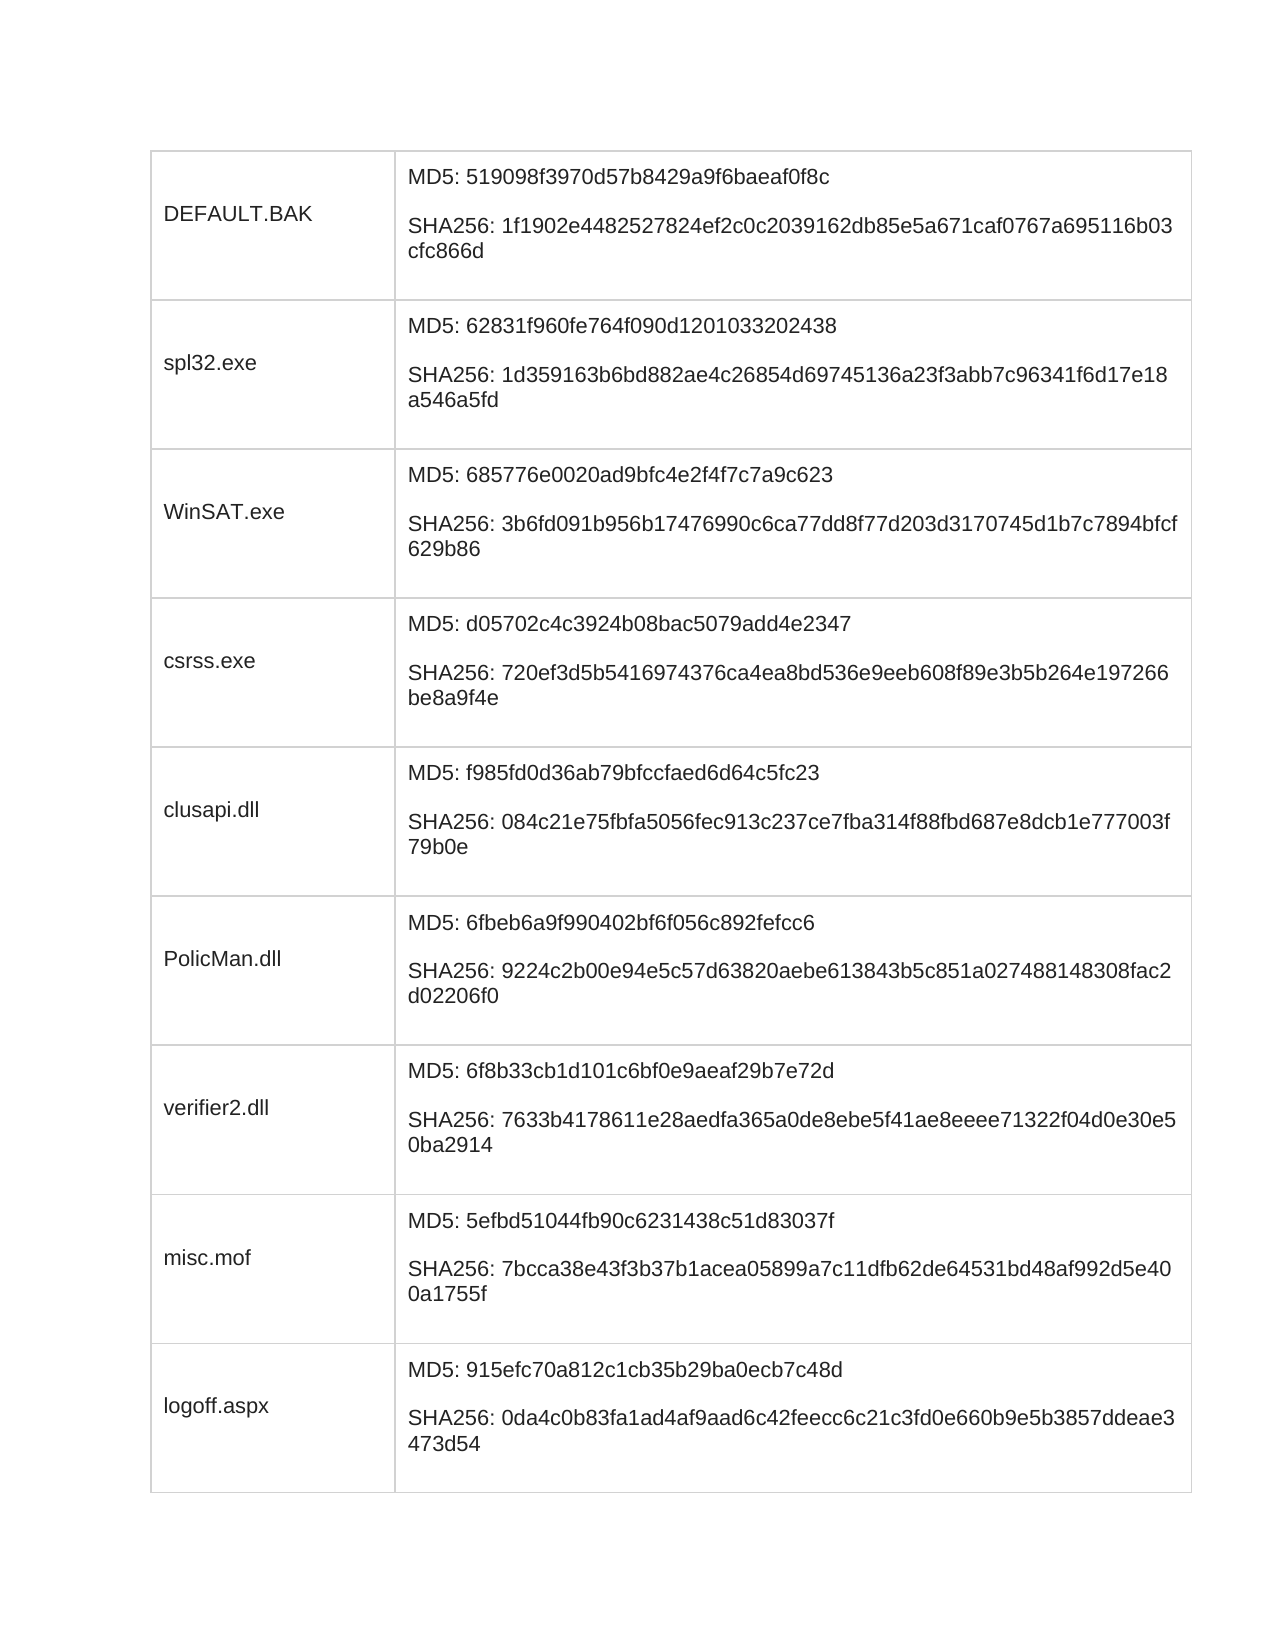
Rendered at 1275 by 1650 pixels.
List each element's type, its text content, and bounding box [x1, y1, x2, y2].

table_cell MD5: f985fd0d36ab79bfccfaed6d64c5fc23 SHA256: 084c21e75fbfa5056fec913c237ce7fba314f88fbd687e8dcb1e777003f79b0e [396, 748, 1191, 895]
table_cell MD5: 6f8b33cb1d101c6bf0e9aeaf29b7e72d SHA256: 7633b4178611e28aedfa365a0de8ebe5f41ae8eeee71322f04d0e30e50ba2914 [396, 1046, 1191, 1193]
table_cell MD5: 62831f960fe764f090d1201033202438 SHA256: 1d359163b6bd882ae4c26854d69745136a23f3abb7c96341f6d17e18a546a5fd [396, 301, 1191, 448]
table_cell PolicMan.dll [152, 897, 394, 1044]
table_cell spl32.exe [152, 301, 394, 448]
table_cell logoff.aspx [152, 1344, 394, 1492]
table_cell csrss.exe [152, 599, 394, 746]
table_cell MD5: 519098f3970d57b8429a9f6baeaf0f8c SHA256: 1f1902e4482527824ef2c0c2039162db85e5a671caf0767a695116b03cfc866d [396, 152, 1191, 299]
table_cell MD5: 6fbeb6a9f990402bf6f056c892fefcc6 SHA256: 9224c2b00e94e5c57d63820aebe613843b5c851a027488148308fac2d02206f0 [396, 897, 1191, 1044]
table_cell misc.mof [152, 1195, 394, 1342]
table_cell WinSAT.exe [152, 450, 394, 597]
table_cell MD5: d05702c4c3924b08bac5079add4e2347 SHA256: 720ef3d5b5416974376ca4ea8bd536e9eeb608f89e3b5b264e197266be8a9f4e [396, 599, 1191, 746]
table_cell MD5: 915efc70a812c1cb35b29ba0ecb7c48d SHA256: 0da4c0b83fa1ad4af9aad6c42feecc6c21c3fd0e660b9e5b3857ddeae3473d54 [396, 1344, 1191, 1492]
table_cell DEFAULT.BAK [152, 152, 394, 299]
table_cell MD5: 5efbd51044fb90c6231438c51d83037f SHA256: 7bcca38e43f3b37b1acea05899a7c11dfb62de64531bd48af992d5e400a1755f [396, 1195, 1191, 1342]
table_cell clusapi.dll [152, 748, 394, 895]
table_cell MD5: 685776e0020ad9bfc4e2f4f7c7a9c623 SHA256: 3b6fd091b956b17476990c6ca77dd8f77d203d3170745d1b7c7894bfcf629b86 [396, 450, 1191, 597]
table_cell verifier2.dll [152, 1046, 394, 1193]
